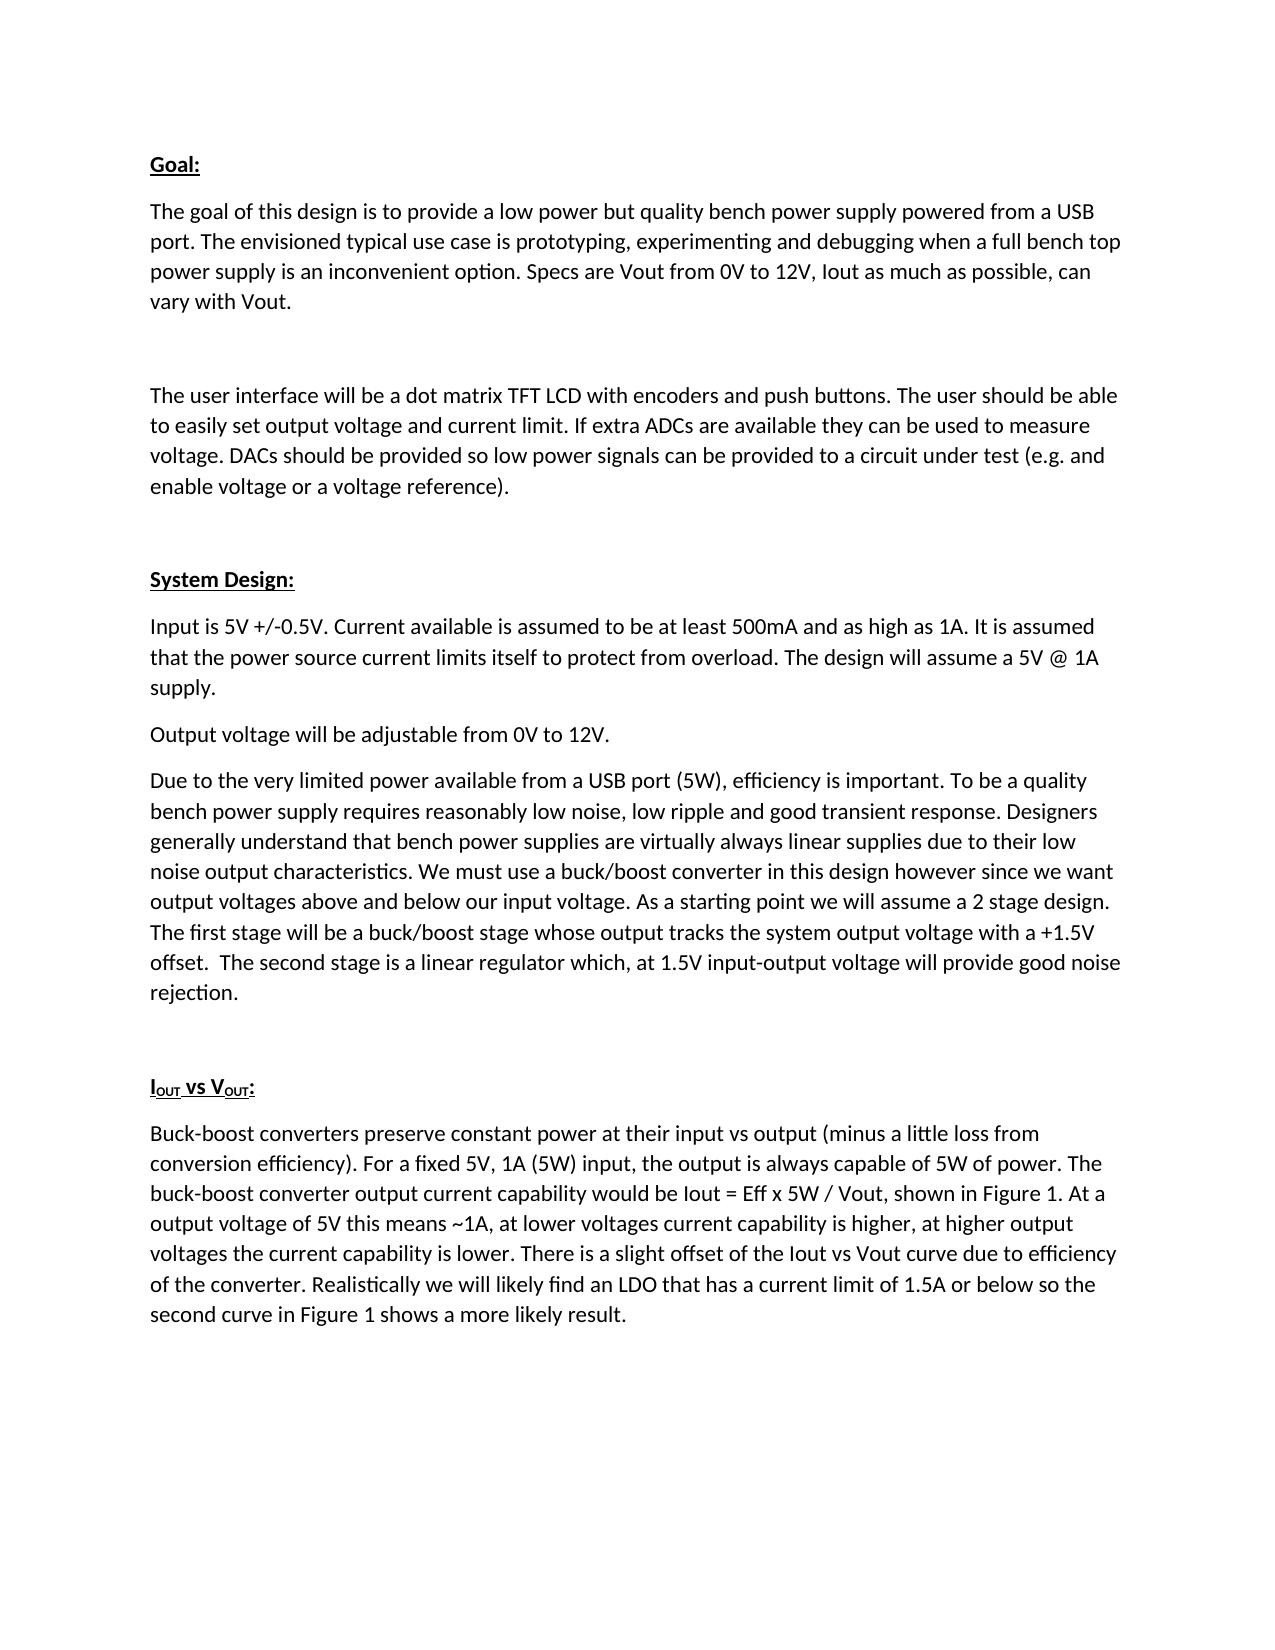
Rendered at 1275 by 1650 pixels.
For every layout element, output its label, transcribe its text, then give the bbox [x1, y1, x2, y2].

text System Design: [150, 566, 1125, 594]
text Input is 5V +/-0.5V. Current available is assumed to be at least 500mA and as high as 1A. It is assumed that the power source current limits itself to protect from overload. The design will assume a 5V @ 1A supply. [150, 612, 1125, 701]
text IOUT vs VOUT: [150, 1072, 1125, 1100]
text Due to the very limited power available from a USB port (5W), efficiency is important. To be a quality bench power supply requires reasonably low noise, low ripple and good transient response. Designers generally understand that bench power supplies are virtually always linear supplies due to their low noise output characteristics. We must use a buck/boost converter in this design however since we want output voltages above and below our input voltage. As a starting point we will assume a 2 stage design. The first stage will be a buck/boost stage whose output tracks the system output voltage with a +1.5V offset. The second stage is a linear regulator which, at 1.5V input-output voltage will provide good noise rejection. [150, 767, 1125, 1006]
text Buck-boost converters preserve constant power at their input vs output (minus a little loss from conversion efficiency). For a fixed 5V, 1A (5W) input, the output is always capable of 5W of power. The buck-boost converter output current capability would be Iout = Eff x 5W / Vout, shown in Figure 1. At a output voltage of 5V this means ~1A, at lower voltages current capability is higher, at higher output voltages the current capability is lower. There is a slight offset of the Iout vs Vout curve due to efficiency of the converter. Realistically we will likely find an LDO that has a current limit of 1.5A or below so the second curve in Figure 1 shows a more likely result. [150, 1119, 1125, 1328]
text The user interface will be a dot matrix TFT LCD with encoders and push buttons. The user should be able to easily set output voltage and current limit. If extra ADCs are available they can be used to measure voltage. DACs should be provided so low power signals can be provided to a circuit under test (e.g. and enable voltage or a voltage reference). [150, 381, 1125, 500]
text Goal: [150, 150, 1125, 178]
text Output voltage will be adjustable from 0V to 12V. [150, 720, 1125, 748]
text The goal of this design is to provide a low power but quality bench power supply powered from a USB port. The envisioned typical use case is prototyping, experimenting and debugging when a full bench top power supply is an inconvenient option. Specs are Vout from 0V to 12V, Iout as much as possible, can vary with Vout. [150, 197, 1125, 316]
